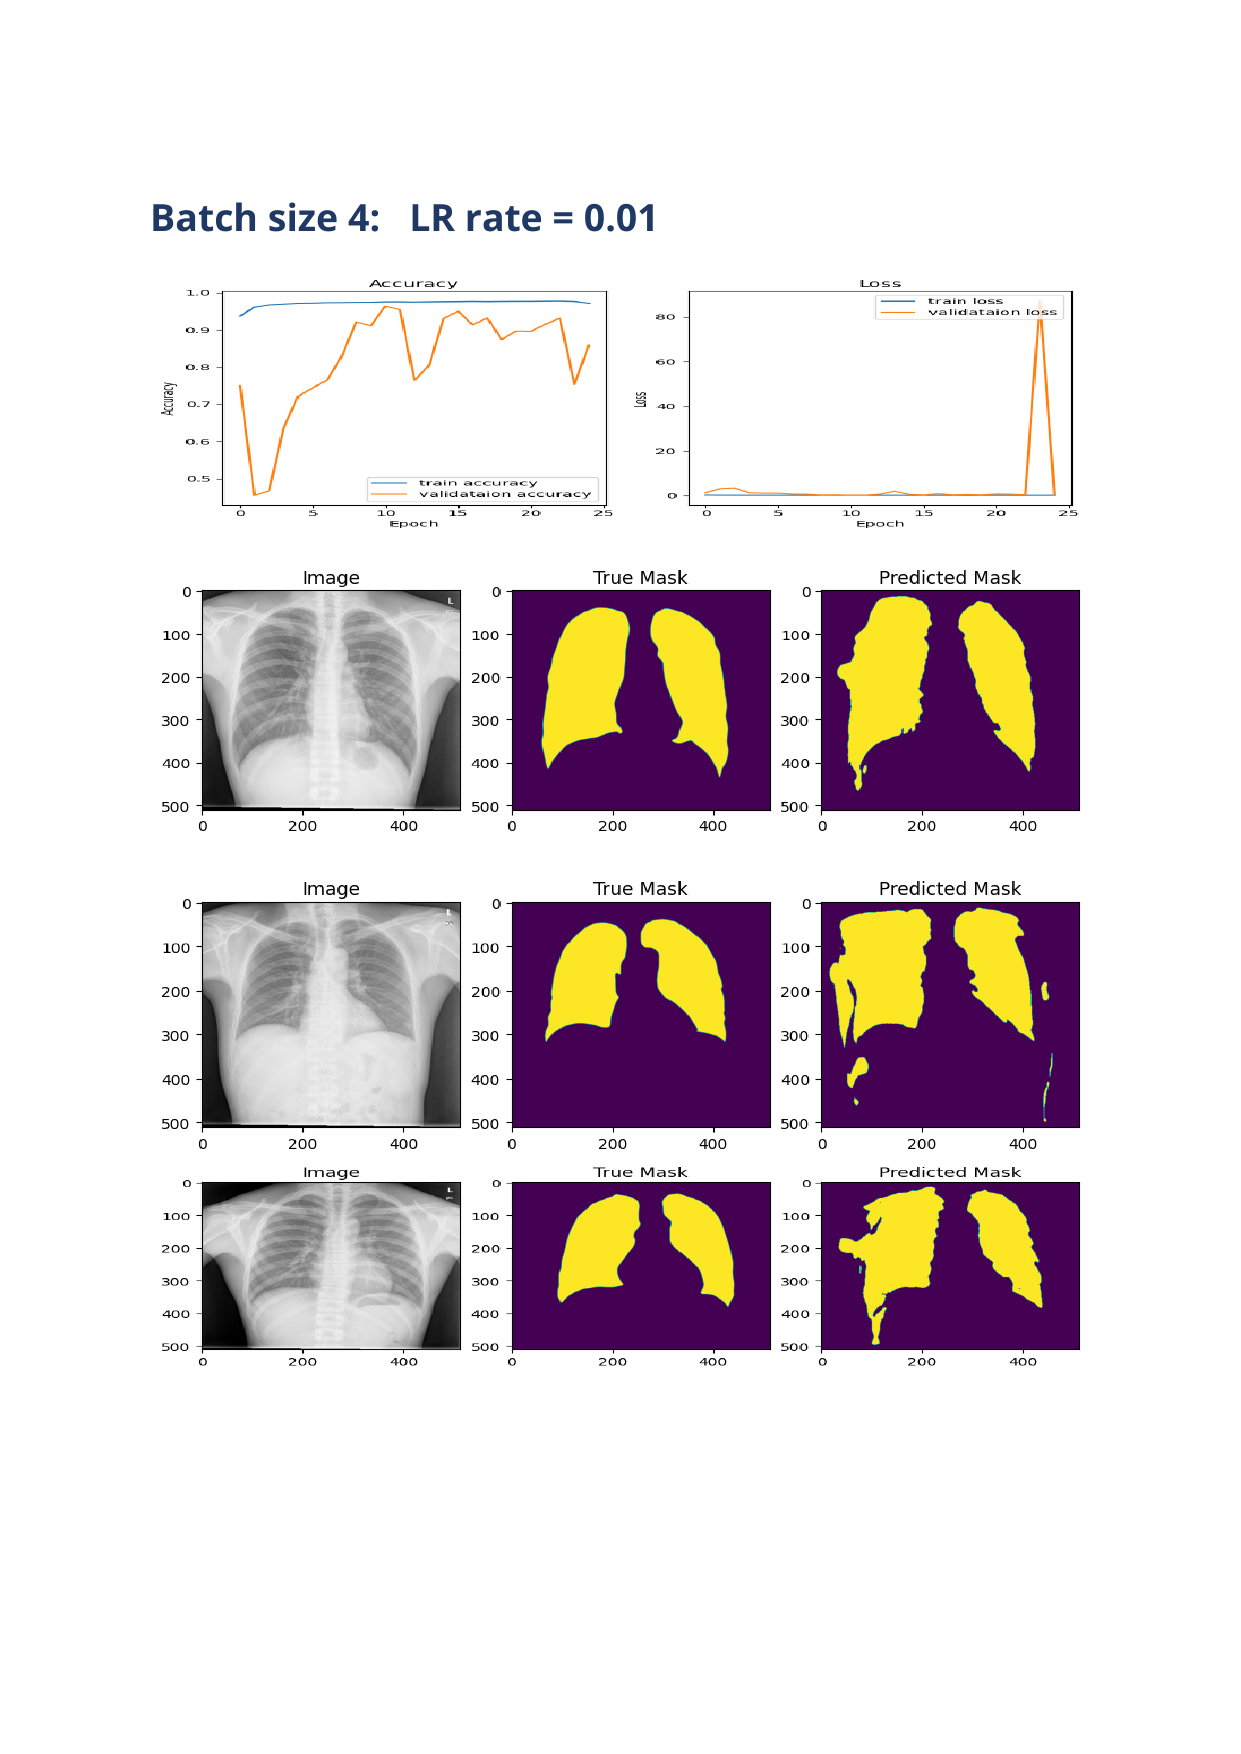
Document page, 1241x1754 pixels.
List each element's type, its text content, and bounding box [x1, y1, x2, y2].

subtitle Batch size 4: LR rate = 0.01 [150, 192, 1090, 243]
picture [150, 561, 1091, 842]
picture [150, 871, 1091, 1374]
picture [150, 275, 1090, 533]
